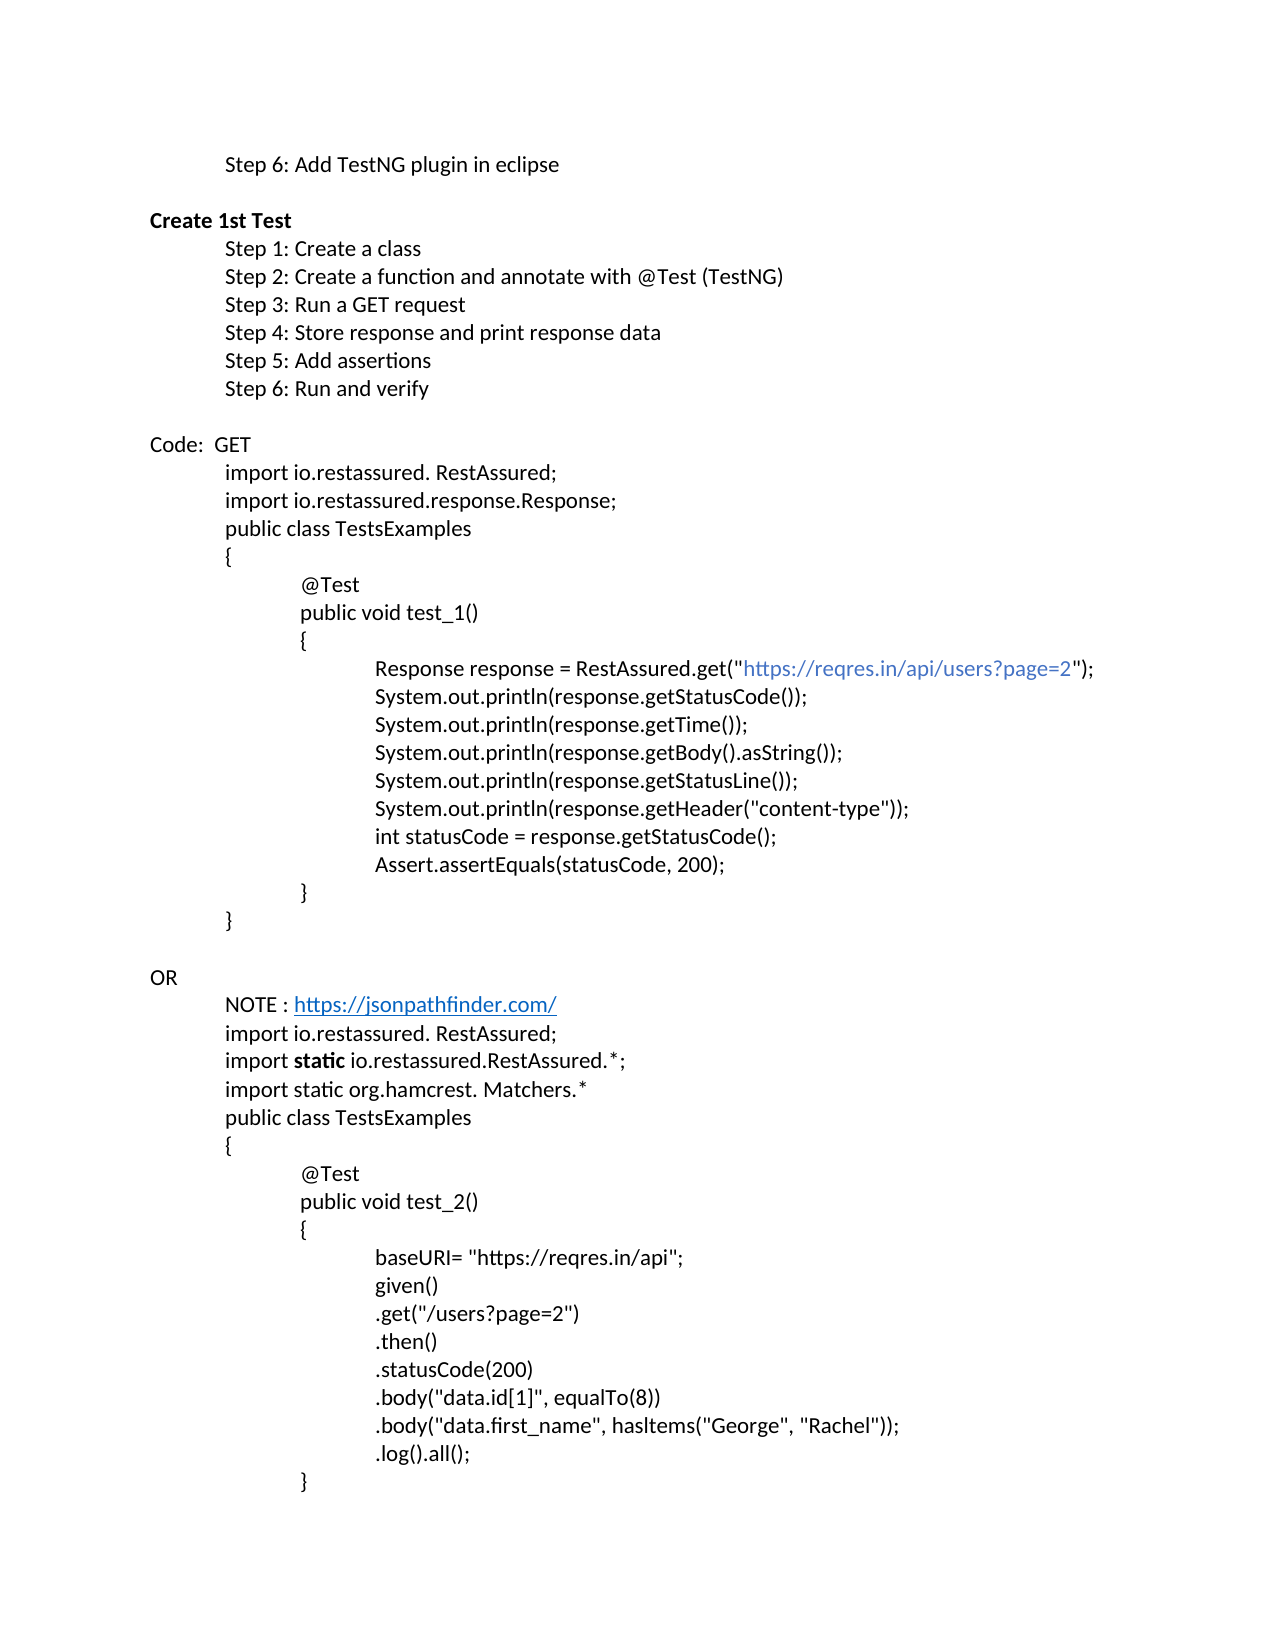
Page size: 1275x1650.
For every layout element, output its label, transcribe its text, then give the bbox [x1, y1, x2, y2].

text Step 1: Create a class [225, 234, 1125, 262]
text Assert.assertEquals(statusCode, 200); [225, 851, 1125, 878]
text Step 4: Store response and print response data [225, 318, 1125, 346]
text .body("data.id[1]", equalTo(8)) [225, 1383, 1125, 1411]
text public class TestsExamples [225, 514, 1125, 542]
text baseURI= "https://reqres.in/api"; [225, 1243, 1125, 1271]
text .then() [225, 1327, 1125, 1355]
text System.out.println(response.getStatusLine()); [225, 766, 1125, 794]
text System.out.println(response.getStatusCode()); [225, 682, 1125, 710]
text Step 6: Add TestNG plugin in eclipse [225, 150, 1125, 178]
text int statusCode = response.getStatusCode(); [225, 822, 1125, 851]
text .statusCode(200) [225, 1355, 1125, 1383]
text import io.restassured. RestAssured; [225, 458, 1125, 486]
text import io.restassured. RestAssured; [225, 1019, 1125, 1047]
text OR [150, 963, 1125, 991]
text System.out.println(response.getHeader("content-type")); [225, 794, 1125, 822]
text Step 5: Add assertions [225, 346, 1125, 374]
text .log().all(); [225, 1439, 1125, 1467]
text Step 3: Run a GET request [225, 290, 1125, 318]
text } [225, 907, 1125, 934]
text System.out.println(response.getBody().asString()); [225, 738, 1125, 766]
text Step 2: Create a function and annotate with @Test (TestNG) [225, 262, 1125, 290]
text .get("/users?page=2") [225, 1299, 1125, 1327]
text import io.restassured.response.Response; [225, 486, 1125, 514]
text Code: GET [150, 430, 1125, 458]
text { [225, 1215, 1125, 1243]
text { [225, 542, 1125, 570]
text import static io.restassured.RestAssured.*; [225, 1047, 1125, 1075]
text public void test_1() [225, 598, 1125, 626]
text System.out.println(response.getTime()); [225, 710, 1125, 738]
text public void test_2() [225, 1187, 1125, 1215]
text import static org.hamcrest. Matchers.* [225, 1075, 1125, 1103]
text @Test [225, 570, 1125, 598]
text { [225, 1131, 1125, 1159]
text } [225, 1467, 1125, 1495]
text public class TestsExamples [225, 1103, 1125, 1131]
text { [225, 626, 1125, 654]
text NOTE : https://jsonpathfinder.com/ [150, 991, 1125, 1019]
text Create 1st Test [150, 206, 1125, 234]
text Response response = RestAssured.get("https://reqres.in/api/users?page=2"); [225, 654, 1125, 682]
text } [225, 878, 1125, 907]
text given() [225, 1271, 1125, 1299]
text @Test [225, 1159, 1125, 1187]
text .body("data.first_name", hasltems("George", "Rachel")); [225, 1411, 1125, 1439]
text Step 6: Run and verify [225, 374, 1125, 402]
